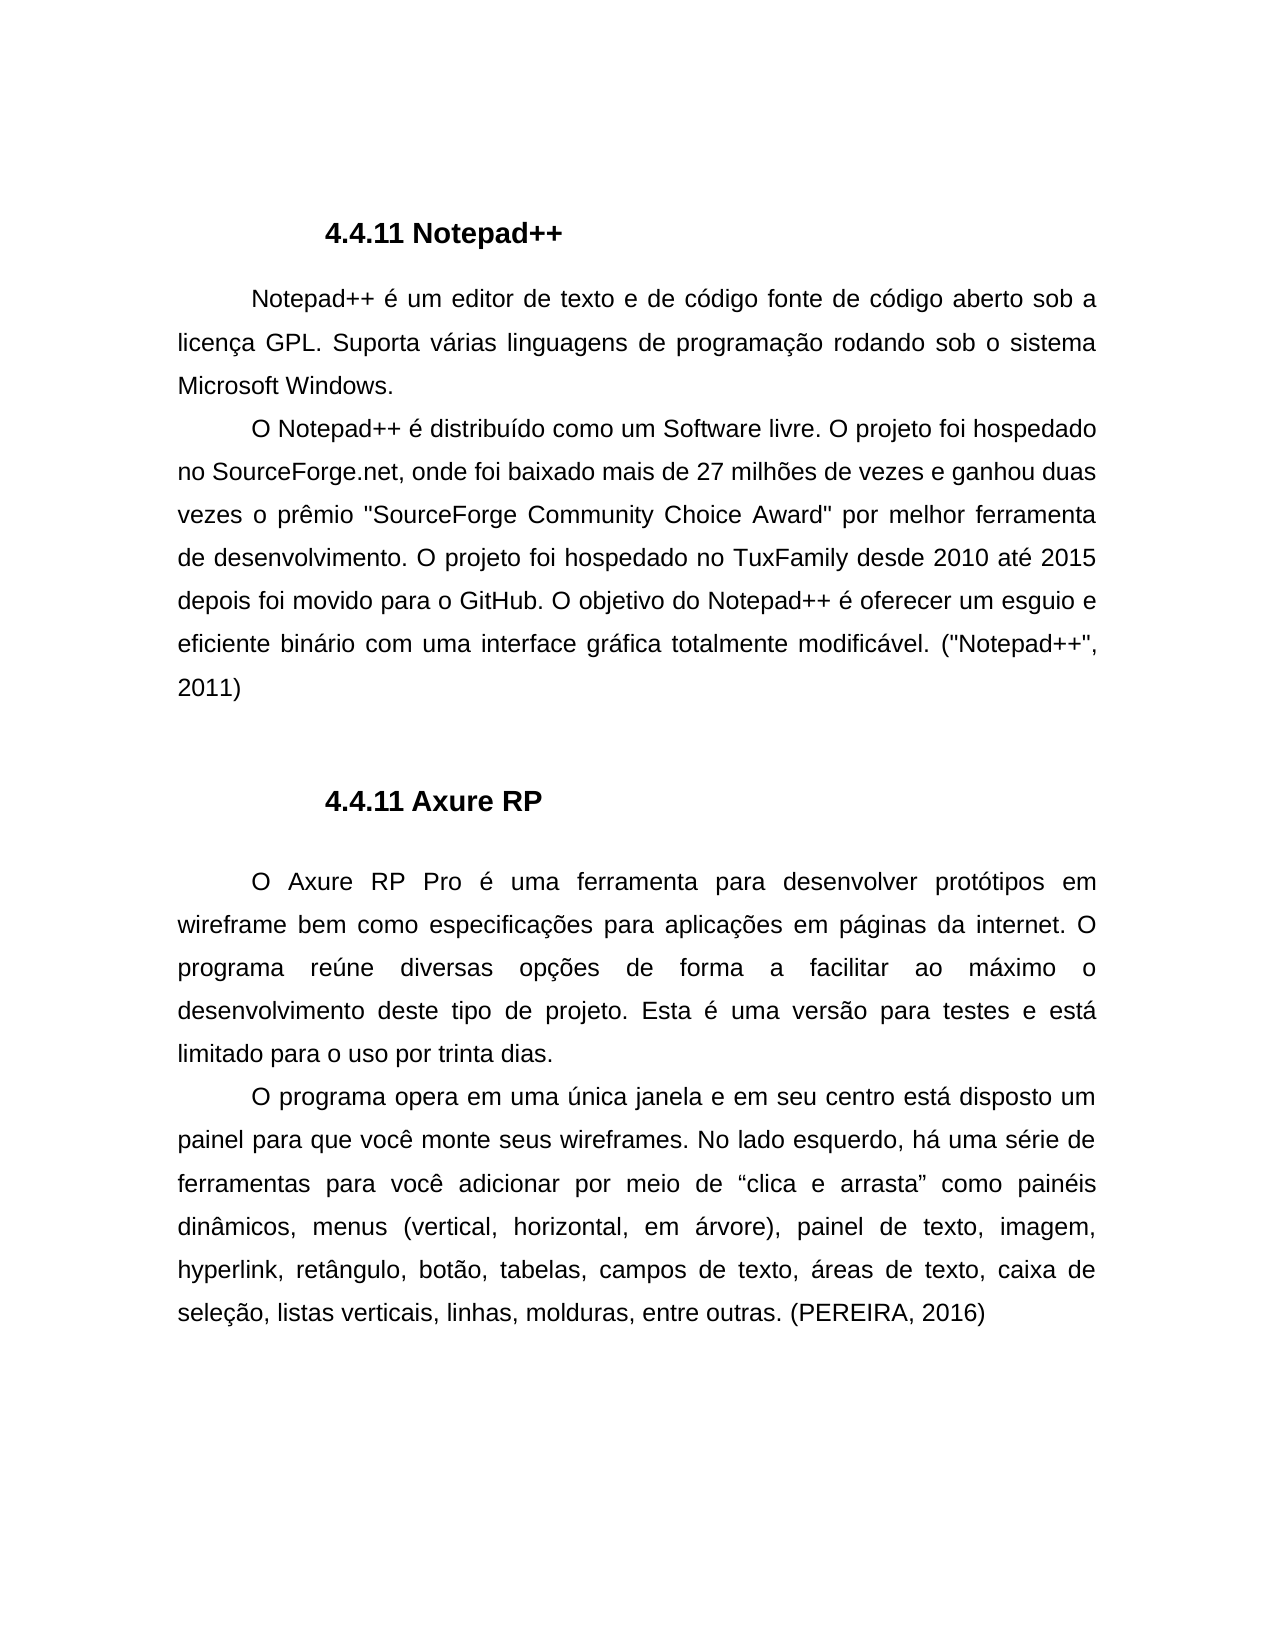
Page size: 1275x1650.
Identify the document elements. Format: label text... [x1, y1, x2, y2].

title 4.4.11 Notepad++ [325, 216, 1098, 249]
text O programa opera em uma única janela e em seu centro está disposto um painel para que você monte seus wireframes. No lado esquerdo, há uma série de ferramentas para você adicionar por meio de “clica e arrasta” como painéis dinâmicos, menus (vertical, horizontal, em árvore), painel de texto, imagem, hyperlink, retângulo, botão, tabelas, campos de texto, áreas de texto, caixa de seleção, listas verticais, linhas, molduras, entre outras. [177, 1082, 1098, 1327]
text Notepad++ é um editor de texto e de código fonte de código aberto sob a licença GPL. Suporta várias linguagens de programação rodando sob o sistema Microsoft Windows. [177, 284, 1098, 399]
text O Axure RP Pro é uma ferramenta para desenvolver protótipos em wireframe bem como especificações para aplicações em páginas da internet. O programa reúne diversas opções de forma a facilitar ao máximo o desenvolvimento deste tipo de projeto. Esta é uma versão para testes e está limitado para o uso por trinta dias. [177, 867, 1098, 1068]
title 4.4.11 Axure RP [325, 784, 1098, 817]
text O Notepad++ é distribuído como um Software livre. O projeto foi hospedado no SourceForge.net, onde foi baixado mais de 27 milhões de vezes e ganhou duas vezes o prêmio "SourceForge Community Choice Award" por melhor ferramenta de desenvolvimento. O projeto foi hospedado no TuxFamily desde 2010 até 2015 depois foi movido para o GitHub. O objetivo do Notepad++ é oferecer um esguio e eficiente binário com uma interface gráfica totalmente modificável. [177, 414, 1098, 701]
